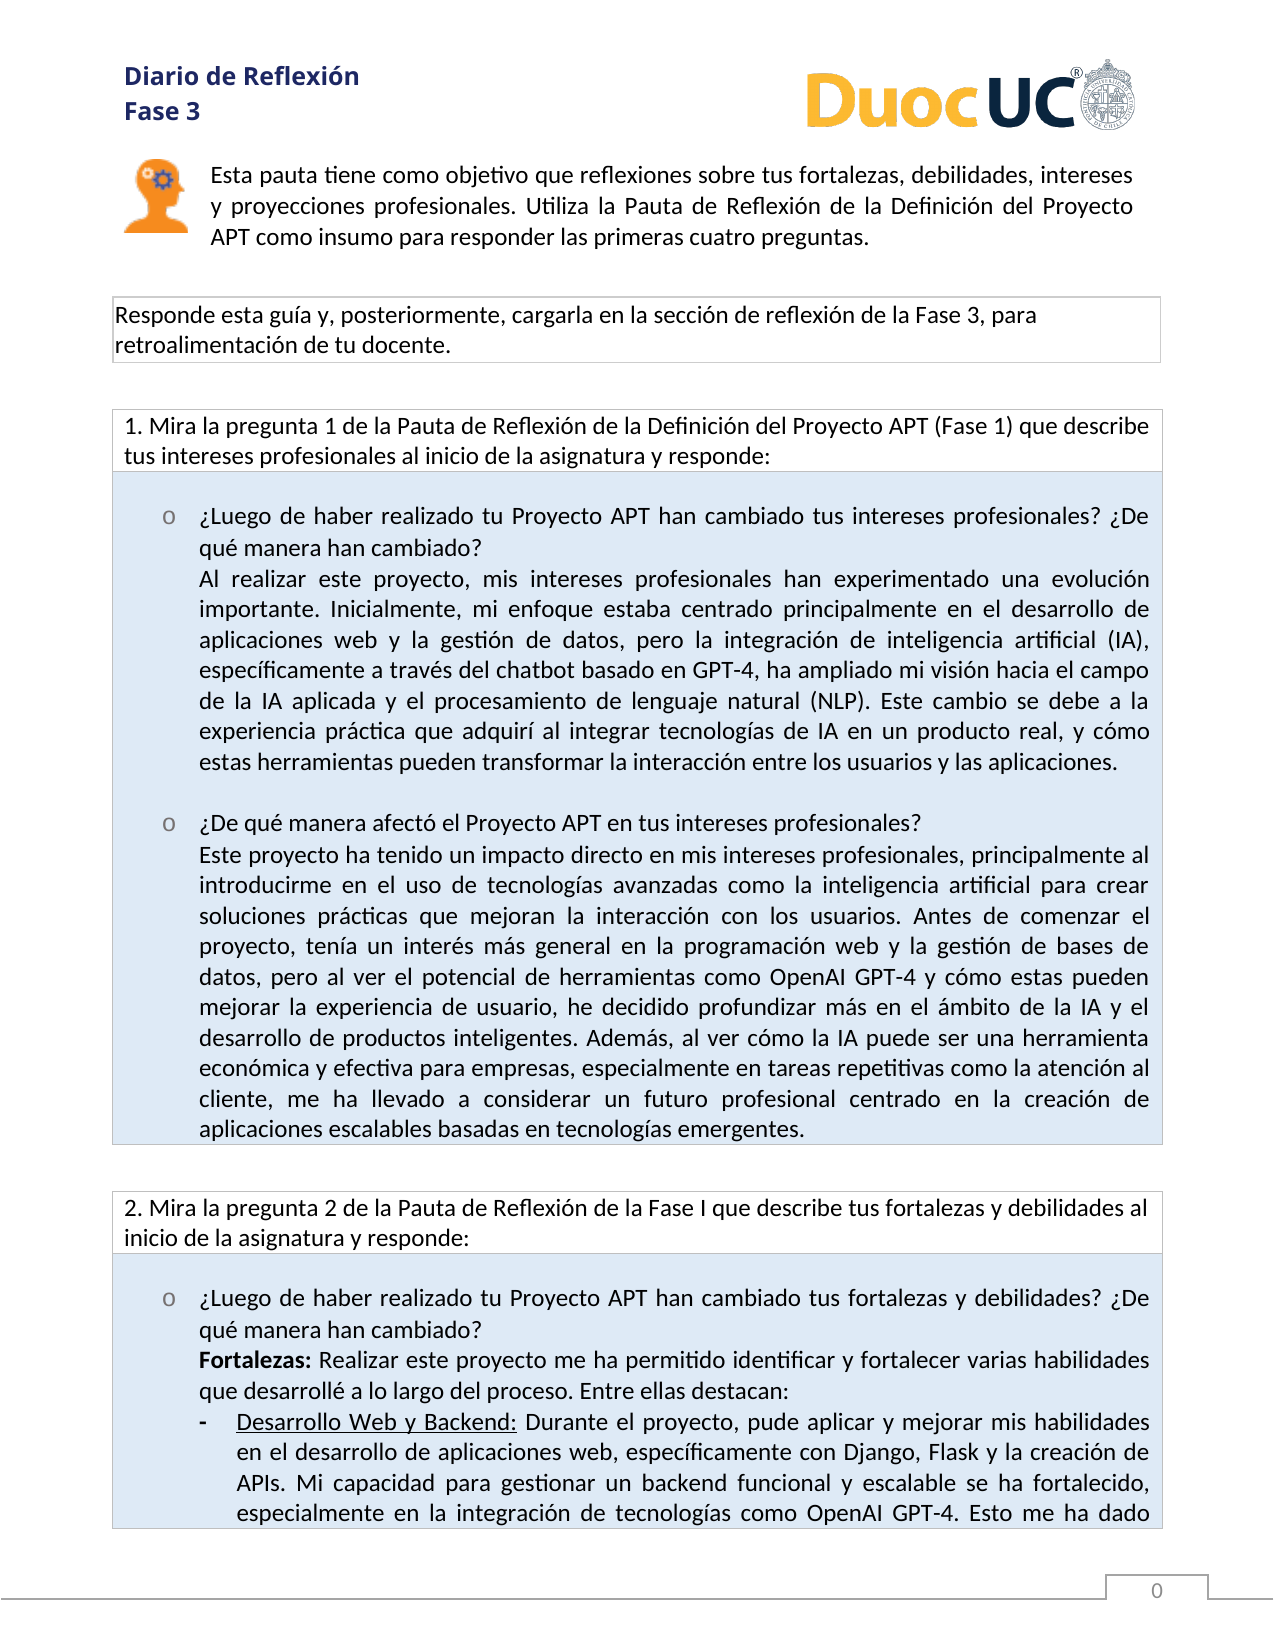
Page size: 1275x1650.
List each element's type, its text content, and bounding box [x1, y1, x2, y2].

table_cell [113, 1254, 1162, 1528]
table_cell ¿Luego de haber realizado tu Proyecto APT han cambiado tus intereses profesionales? ¿De qué manera han cambiado? Al realizar este proyecto, mis intereses profesionales han experimentado una evolución importante. Inicialmente, mi enfoque estaba centrado principalmente en el desarrollo de aplicaciones web y la gestión de datos, pero la integración de inteligencia artificial (IA), específicamente a través del chatbot basado en GPT-4, ha ampliado mi visión hacia el campo de la IA aplicada y el procesamiento de lenguaje natural (NLP). Este cambio se debe a la experiencia práctica que adquirí al integrar tecnologías de IA en un producto real, y cómo estas herramientas pueden transformar la interacción entre los usuarios y las aplicaciones. ¿De qué manera afectó el Proyecto APT en tus intereses profesionales? Este proyecto ha tenido un impacto directo en mis intereses profesionales, principalmente al introducirme en el uso de tecnologías avanzadas como la inteligencia artificial para crear soluciones prácticas que mejoran la interacción con los usuarios. Antes de comenzar el proyecto, tenía un interés más general en la programación web y la gestión de bases de datos, pero al ver el potencial de herramientas como OpenAI GPT-4 y cómo estas pueden mejorar la experiencia de usuario, he decidido profundizar más en el ámbito de la IA y el desarrollo de productos inteligentes. Además, al ver cómo la IA puede ser una herramienta económica y efectiva para empresas, especialmente en tareas repetitivas como la atención al cliente, me ha llevado a considerar un futuro profesional centrado en la creación de aplicaciones escalables basadas en tecnologías emergentes. [113, 472, 1162, 1144]
table_header [112, 160, 199, 265]
table_header 1. Mira la pregunta 1 de la Pauta de Reflexión de la Definición del Proyecto APT (Fase 1) que describe tus intereses profesionales al inicio de la asignatura y responde: [113, 410, 1162, 471]
table_header 2. Mira la pregunta 2 de la Pauta de Reflexión de la Fase I que describe tus fortalezas y debilidades al inicio de la asignatura y responde: [113, 1192, 1162, 1253]
picture [807, 59, 1135, 130]
table_header Esta pauta tiene como objetivo que reflexiones sobre tus fortalezas, debilidades, intereses y proyecciones profesionales. Utiliza la Pauta de Reflexión de la Definición del Proyecto APT como insumo para responder las primeras cuatro preguntas. [199, 160, 1146, 265]
table_header Responde esta guía y, posteriormente, cargarla en la sección de reflexión de la Fase 3, para retroalimentación de tu docente. [114, 298, 1160, 362]
